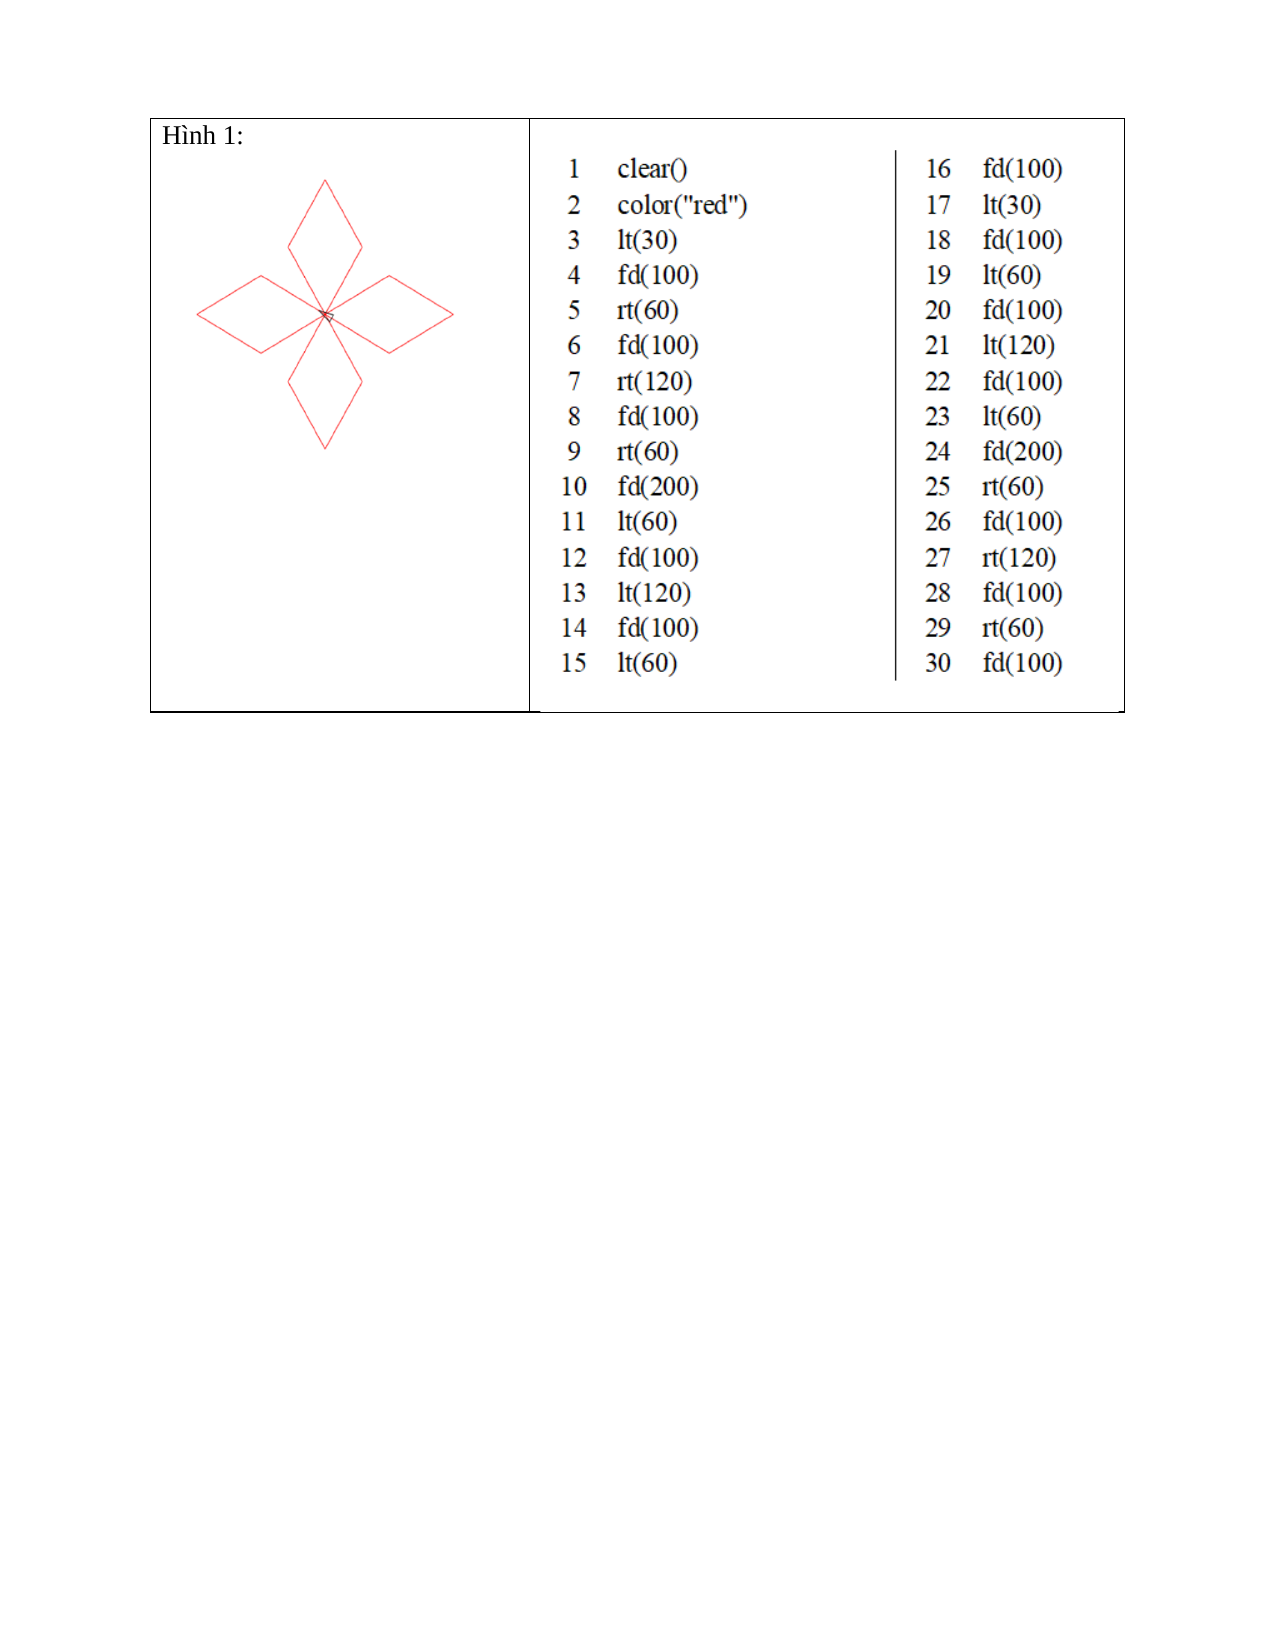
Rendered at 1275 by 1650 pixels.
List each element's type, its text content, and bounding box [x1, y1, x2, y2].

picture [161, 150, 507, 475]
picture [540, 119, 1119, 712]
table_cell Hình 1: [151, 119, 529, 711]
table_cell [1119, 119, 1124, 711]
table_cell [530, 119, 540, 711]
